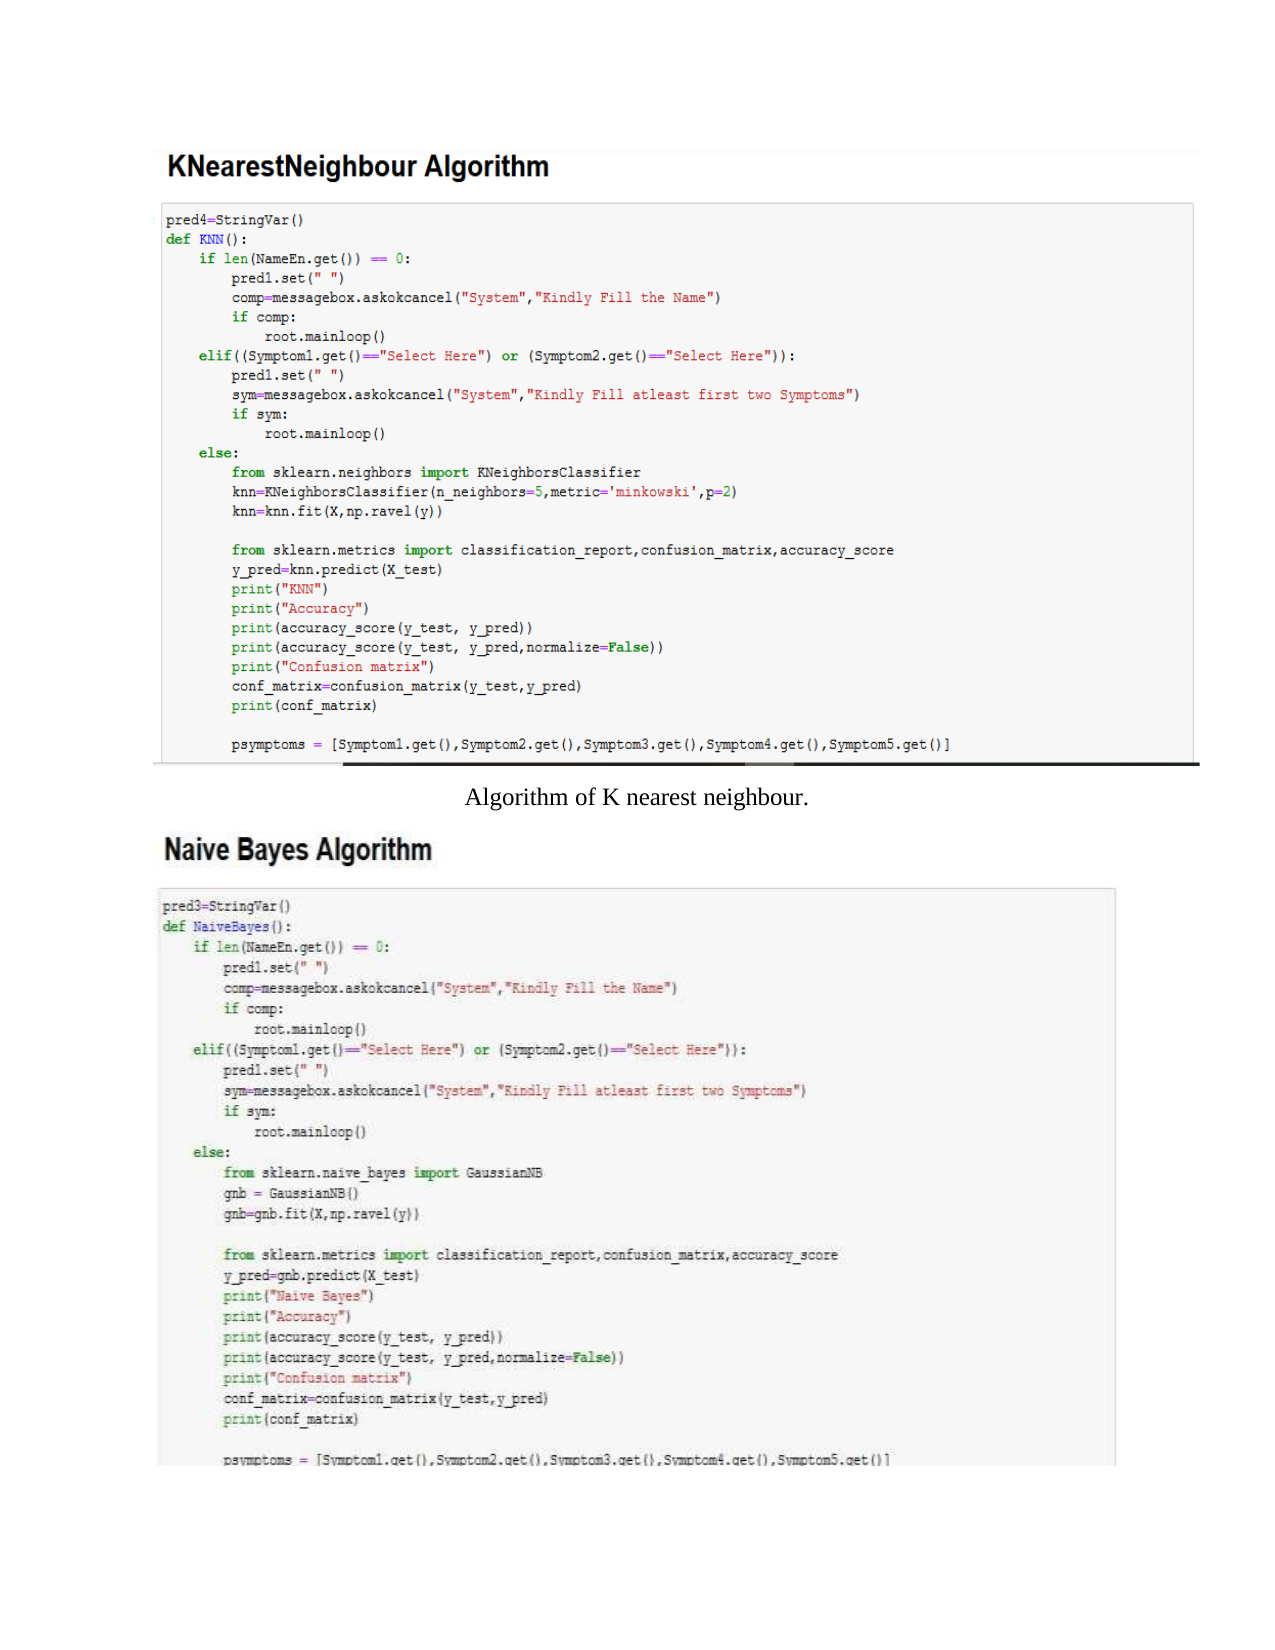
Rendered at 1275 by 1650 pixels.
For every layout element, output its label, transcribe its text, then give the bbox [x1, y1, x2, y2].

text Algorithm of K nearest neighbour. [464, 782, 1210, 811]
picture [153, 831, 1118, 1466]
picture [153, 150, 1200, 766]
